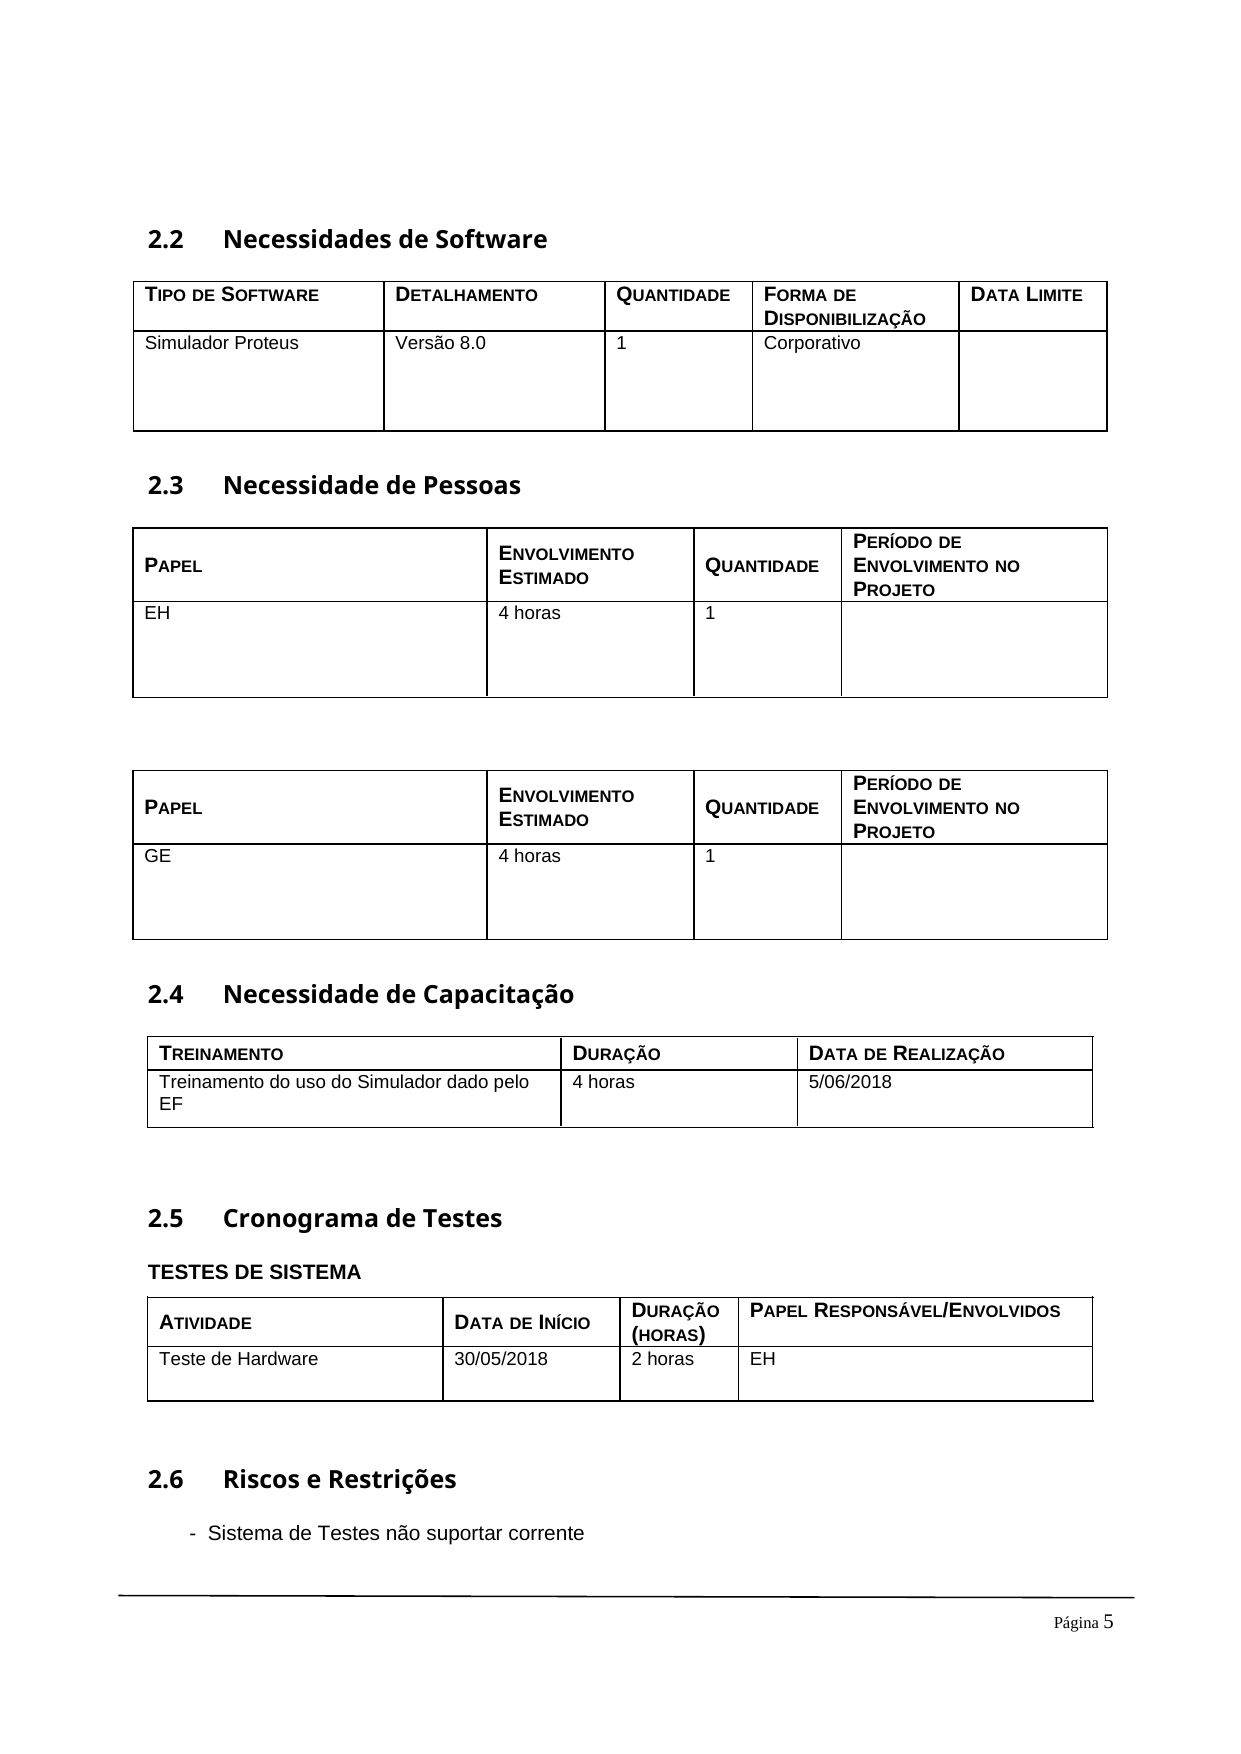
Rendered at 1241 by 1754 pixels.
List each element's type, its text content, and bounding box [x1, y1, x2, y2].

table_cell EH [739, 1347, 1092, 1400]
table_cell [842, 602, 1107, 696]
table_header Tipo de Software [134, 282, 383, 330]
list Cronograma de Testes [148, 1201, 1092, 1235]
table_header Envolvimento Estimado [488, 529, 693, 601]
table_header Duração [562, 1037, 797, 1069]
table_cell GE [134, 845, 486, 939]
table_cell 5/06/2018 [798, 1071, 1092, 1126]
table_header Quantidade [606, 282, 752, 330]
table_header Detalhamento [385, 282, 604, 330]
table_cell 1 [695, 602, 841, 696]
table_header Forma de Disponibilização [753, 282, 958, 330]
table_cell Corporativo [753, 332, 958, 430]
table_cell 4 horas [488, 845, 693, 939]
table_cell [960, 332, 1106, 430]
table_header Atividade [148, 1298, 442, 1346]
table_cell EH [134, 602, 486, 696]
table_header Quantidade [695, 529, 841, 601]
table_cell Versão 8.0 [385, 332, 604, 430]
table_header Papel [134, 771, 486, 843]
table_header Envolvimento Estimado [488, 771, 693, 843]
table_cell Treinamento do uso do Simulador dado pelo EF [148, 1071, 560, 1126]
table_cell [842, 845, 1107, 939]
list Riscos e Restrições [148, 1462, 1092, 1496]
text TESTES DE SISTEMA [148, 1260, 1092, 1284]
table_header Período de Envolvimento no Projeto [842, 529, 1107, 601]
table_header Quantidade [695, 771, 841, 843]
list Necessidade de Pessoas [148, 468, 1092, 502]
text - Sistema de Testes não suportar corrente [189, 1521, 1092, 1545]
table_header Data de Realização [798, 1037, 1092, 1069]
list Necessidades de Software [148, 221, 1092, 256]
table_cell 2 horas [621, 1347, 738, 1400]
table_header Treinamento [148, 1037, 561, 1069]
table_header Duração (horas) [621, 1298, 738, 1346]
table_header Período de Envolvimento no Projeto [842, 771, 1107, 843]
table_cell Simulador Proteus [134, 332, 383, 430]
table_cell Teste de Hardware [148, 1347, 442, 1400]
table_cell 1 [695, 845, 841, 939]
table_header Data de Início [444, 1298, 619, 1346]
list Necessidade de Capacitação [148, 977, 1092, 1011]
table_cell 1 [606, 332, 752, 430]
table_header Data Limite [960, 282, 1106, 330]
table_header Papel [134, 529, 486, 601]
table_cell 4 horas [488, 602, 693, 696]
table_cell 30/05/2018 [444, 1347, 619, 1400]
table_header Papel Responsável/Envolvidos [739, 1298, 1092, 1346]
table_cell 4 horas [562, 1071, 797, 1126]
